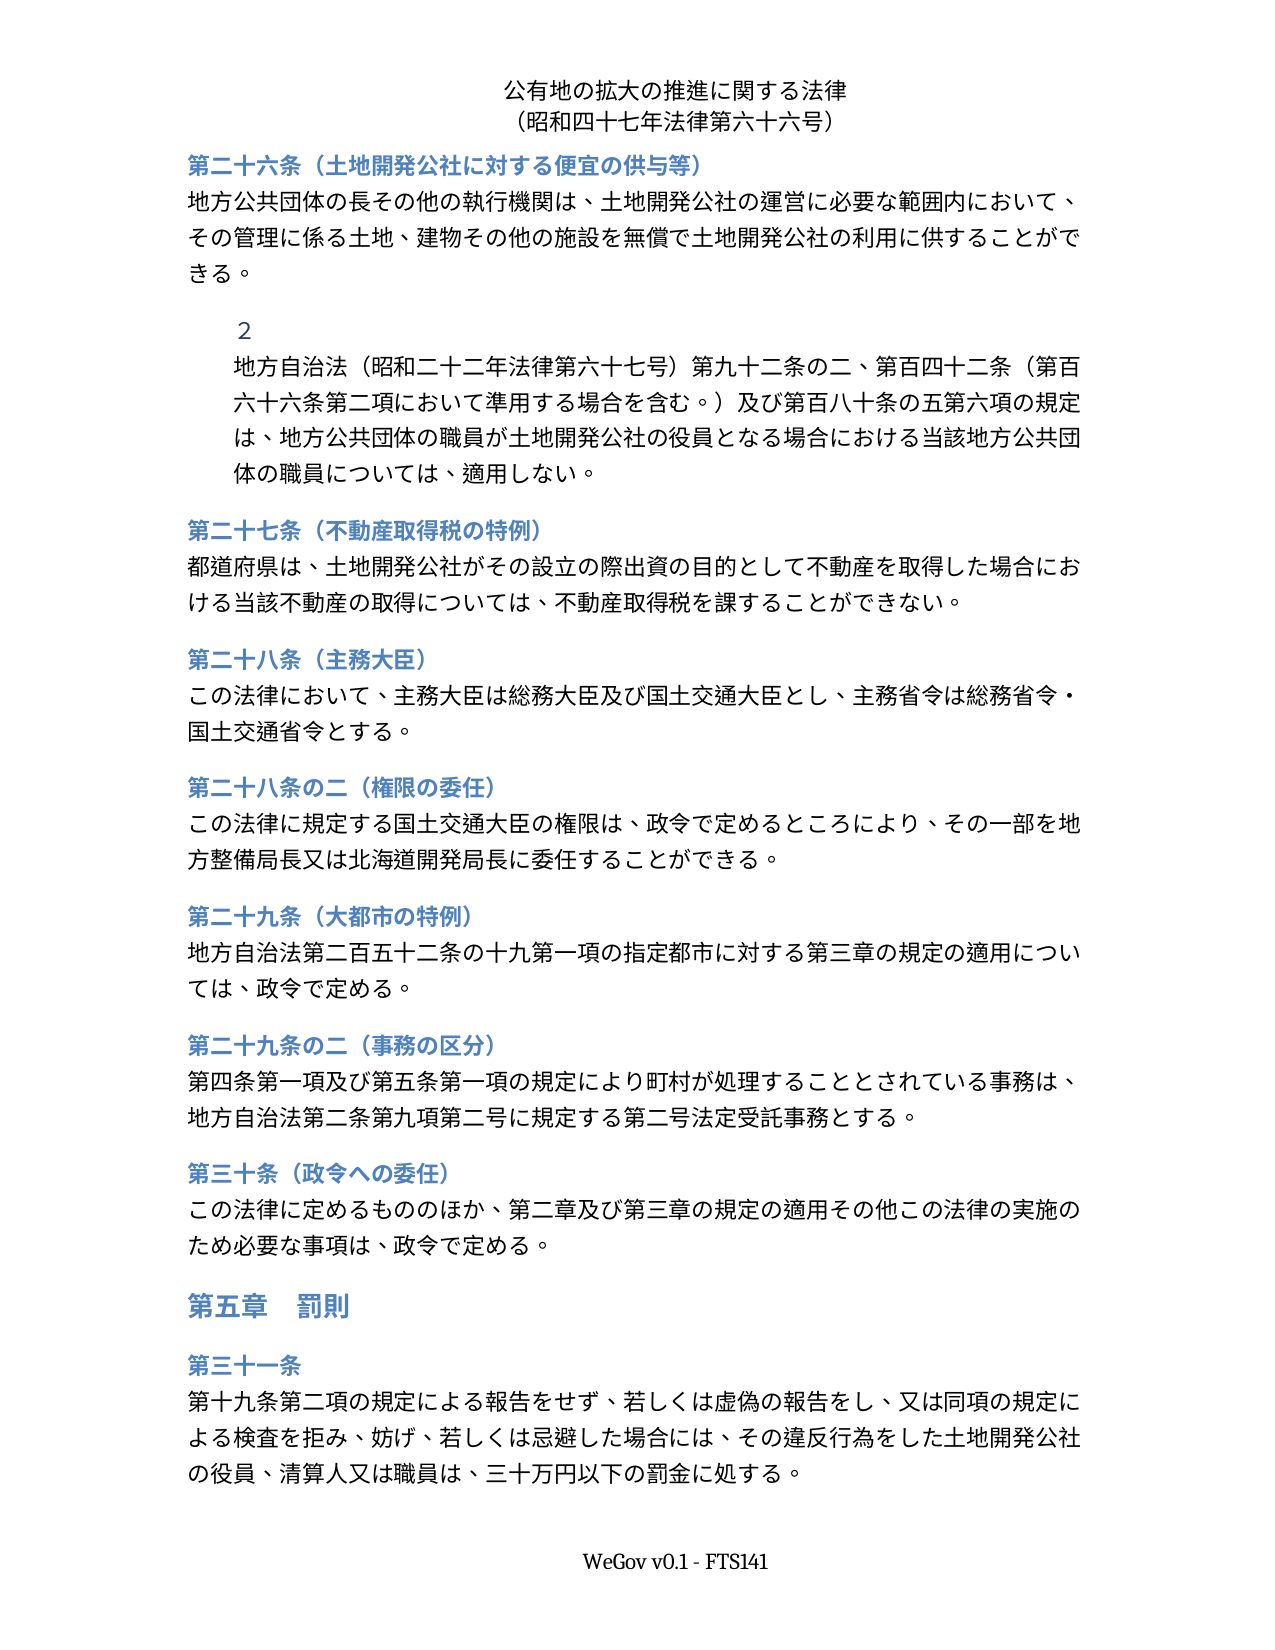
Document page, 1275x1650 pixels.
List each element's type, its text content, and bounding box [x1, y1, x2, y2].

text 第四条第一項及び第五条第一項の規定により町村が処理することとされている事務は、地方自治法第二条第九項第二号に規定する第二号法定受託事務とする。 [187, 1066, 1087, 1133]
text 地方公共団体の長その他の執行機関は、土地開発公社の運営に必要な範囲内において、その管理に係る土地、建物その他の施設を無償で土地開発公社の利用に供することができる。 [187, 186, 1087, 289]
text 地方自治法第二百五十二条の十九第一項の指定都市に対する第三章の規定の適用については、政令で定める。 [187, 937, 1087, 1004]
subtitle 第五章 罰則 [187, 1287, 1087, 1324]
subtitle 第二十八条（主務大臣） [187, 644, 1087, 675]
text 都道府県は、土地開発公社がその設立の際出資の目的として不動産を取得した場合における当該不動産の取得については、不動産取得税を課することができない。 [187, 551, 1087, 618]
subtitle 第三十条（政令への委任） [187, 1158, 1087, 1189]
subtitle 第二十六条（土地開発公社に対する便宜の供与等） [187, 150, 1087, 181]
subtitle 第二十九条の二（事務の区分） [187, 1030, 1087, 1061]
text この法律において、主務大臣は総務大臣及び国土交通大臣とし、主務省令は総務省令・国土交通省令とする。 [187, 680, 1087, 747]
text 地方自治法（昭和二十二年法律第六十七号）第九十二条の二、第百四十二条（第百六十六条第二項において準用する場合を含む。）及び第百八十条の五第六項の規定は、地方公共団体の職員が土地開発公社の役員となる場合における当該地方公共団体の職員については、適用しない。 [233, 351, 1087, 489]
subtitle 第三十一条 [187, 1350, 1087, 1381]
text この法律に定めるもののほか、第二章及び第三章の規定の適用その他この法律の実施のため必要な事項は、政令で定める。 [187, 1194, 1087, 1261]
text 第十九条第二項の規定による報告をせず、若しくは虚偽の報告をし、又は同項の規定による検査を拒み、妨げ、若しくは忌避した場合には、その違反行為をした土地開発公社の役員、清算人又は職員は、三十万円以下の罰金に処する。 [187, 1386, 1087, 1489]
subtitle ２ [233, 314, 1087, 346]
subtitle 第二十八条の二（権限の委任） [187, 772, 1087, 804]
subtitle 第二十七条（不動産取得税の特例） [187, 515, 1087, 546]
subtitle 第二十九条（大都市の特例） [187, 901, 1087, 932]
text この法律に規定する国土交通大臣の権限は、政令で定めるところにより、その一部を地方整備局長又は北海道開発局長に委任することができる。 [187, 808, 1087, 876]
